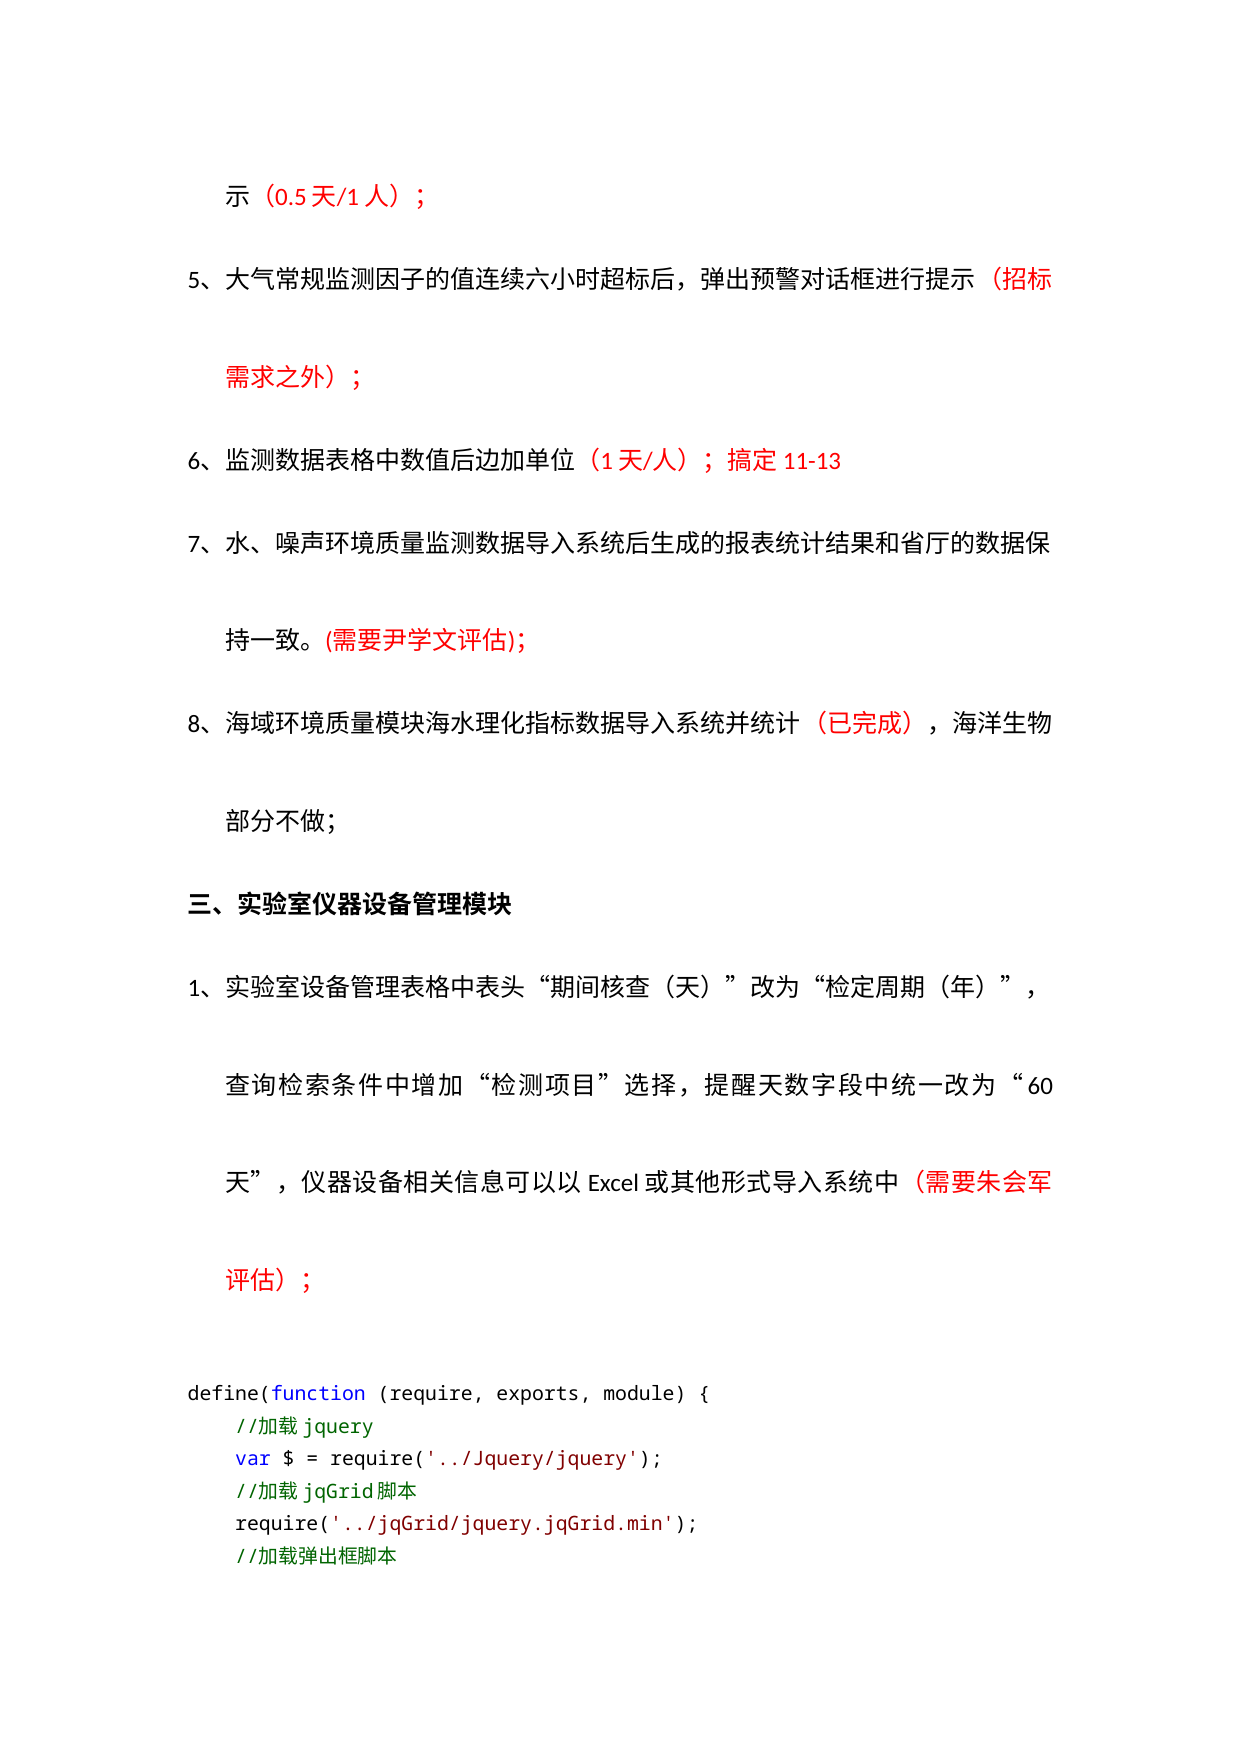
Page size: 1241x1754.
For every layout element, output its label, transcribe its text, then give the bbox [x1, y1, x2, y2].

text //加载弹出框脚本 [187, 1539, 1053, 1572]
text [187, 162, 1053, 227]
text //加载jquery [187, 1409, 1053, 1442]
text 6、监测数据表格中数值后边加单位（1天/人）；搞定11-13 [187, 426, 1053, 491]
text 5、大气常规监测因子的值连续六小时超标后，弹出预警对话框进行提示（招标需求之外）； [187, 245, 1053, 408]
text var $ = require('../Jquery/jquery'); [187, 1442, 1053, 1474]
text require('../jqGrid/jquery.jqGrid.min'); [187, 1507, 1053, 1539]
text 1、实验室设备管理表格中表头“期间核查（天）”改为“检定周期（年）”，查询检索条件中增加“检测项目”选择，提醒天数字段中统一改为“60天”，仪器设备相关信息可以以Excel或其他形式导入系统中（需要朱会军评估）； [187, 953, 1053, 1311]
text 7、水、噪声环境质量监测数据导入系统后生成的报表统计结果和省厅的数据保持一致。(需要尹学文评估)； [187, 509, 1053, 671]
text 8、海域环境质量模块海水理化指标数据导入系统并统计（已完成），海洋生物部分不做； [187, 689, 1053, 852]
text define(function (require, exports, module) { [187, 1377, 1053, 1409]
text //加载jqGrid脚本 [187, 1474, 1053, 1507]
text 三、实验室仪器设备管理模块 [187, 870, 1053, 935]
